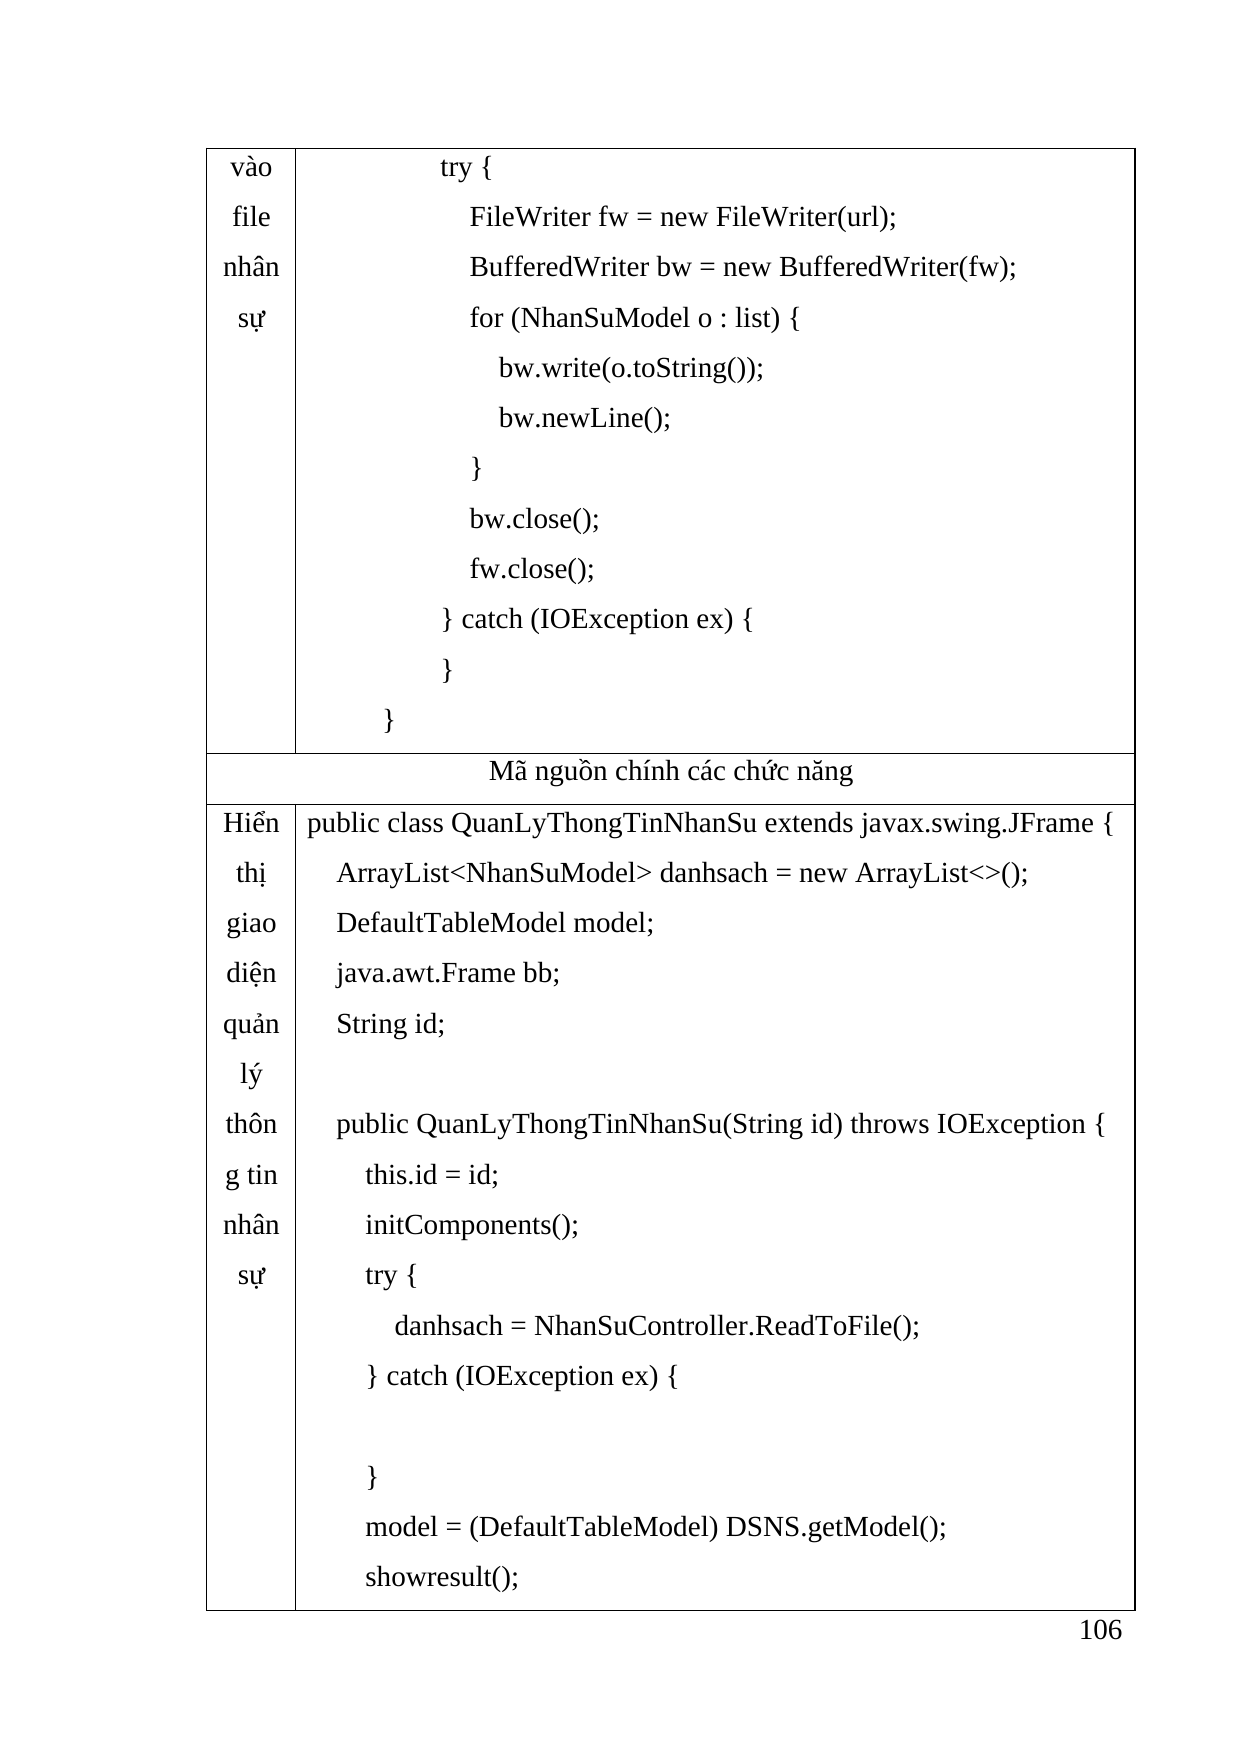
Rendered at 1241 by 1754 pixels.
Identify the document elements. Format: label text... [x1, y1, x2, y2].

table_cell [207, 805, 295, 1609]
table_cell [207, 149, 295, 752]
table_cell Mã nguồn chính các chức năng [207, 754, 1134, 804]
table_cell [296, 805, 1134, 1609]
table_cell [296, 149, 1134, 752]
